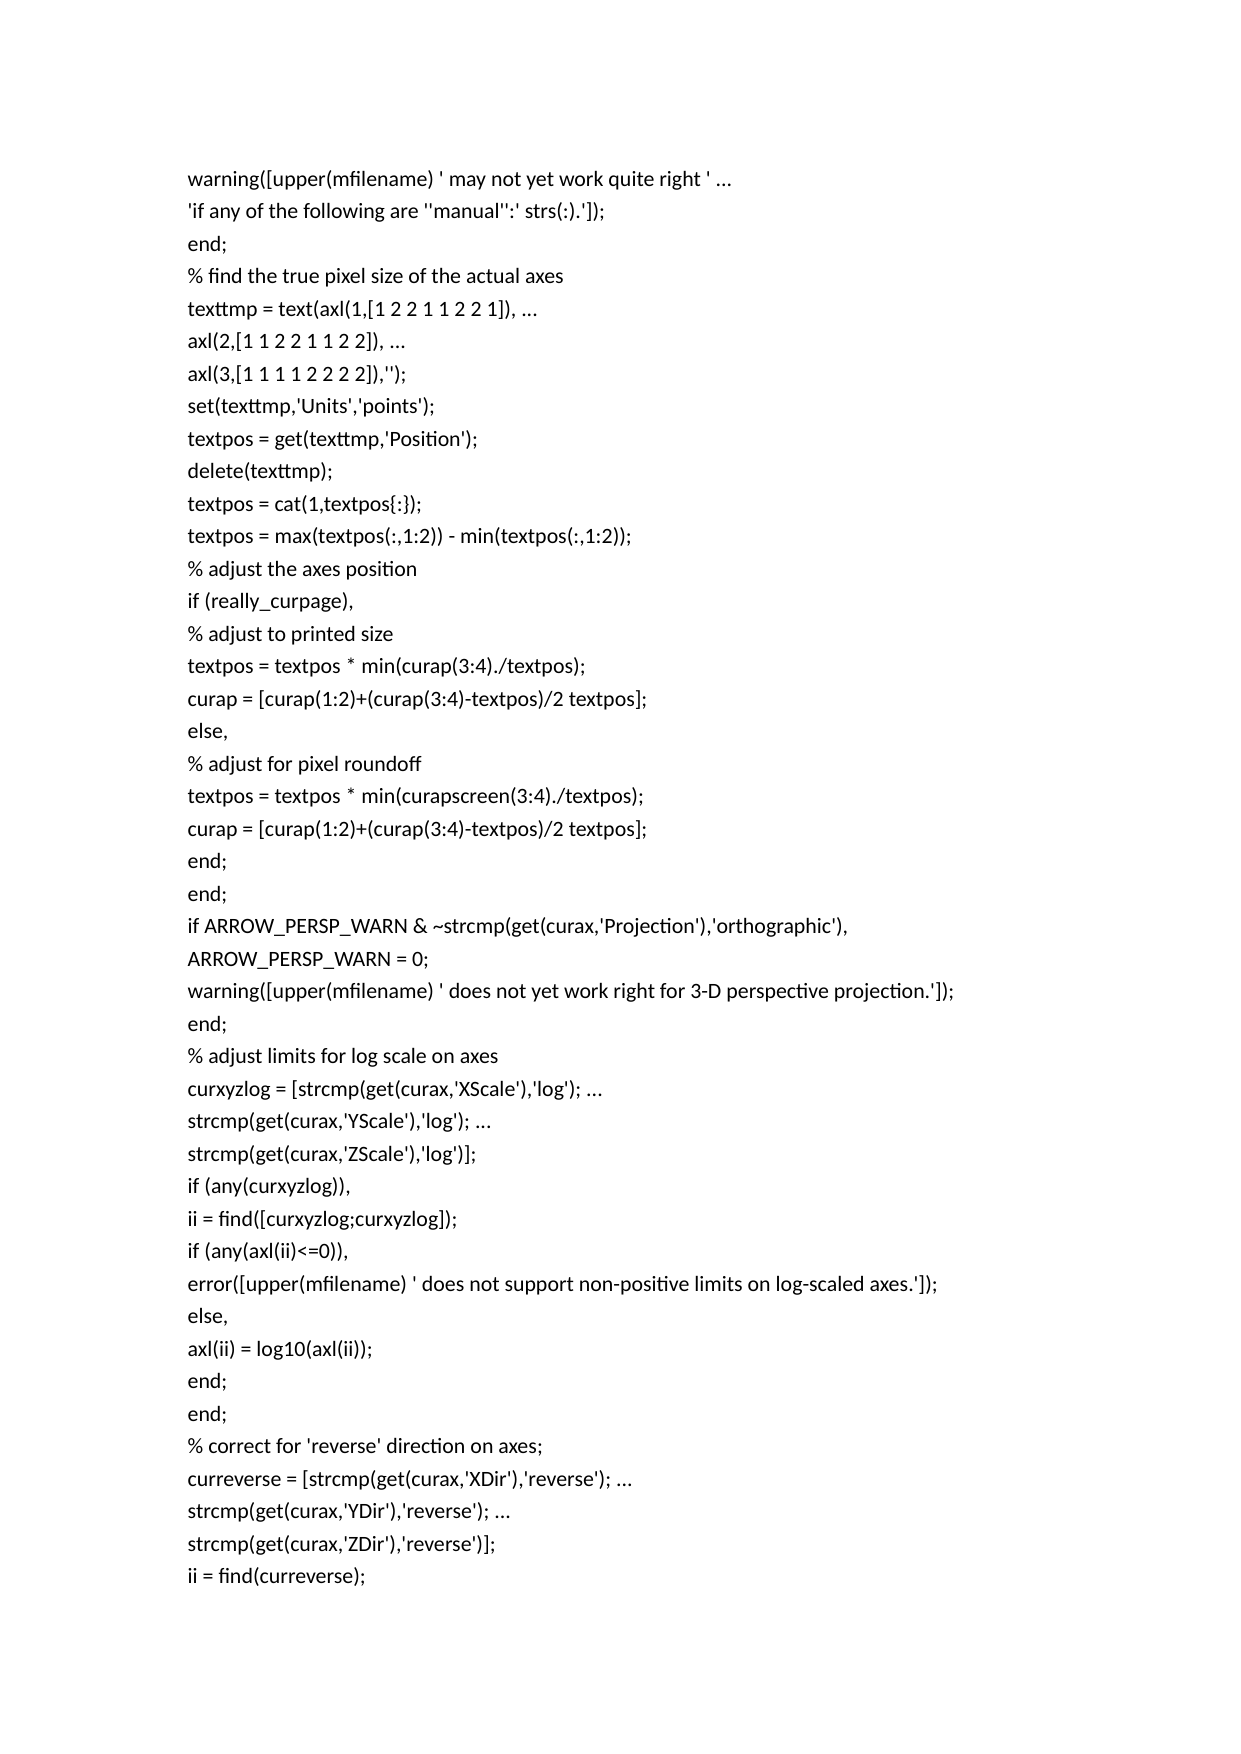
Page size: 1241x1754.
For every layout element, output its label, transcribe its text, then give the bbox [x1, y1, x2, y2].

text textpos = get(texttmp,'Position'); [187, 422, 1053, 454]
text % adjust limits for log scale on axes [187, 1039, 1053, 1072]
text % adjust to printed size [187, 617, 1053, 649]
text texttmp = text(axl(1,[1 2 2 1 1 2 2 1]), ... [187, 292, 1053, 324]
text textpos = max(textpos(:,1:2)) - min(textpos(:,1:2)); [187, 519, 1053, 552]
text set(texttmp,'Units','points'); [187, 389, 1053, 422]
text textpos = textpos * min(curap(3:4)./textpos); [187, 649, 1053, 682]
text if (any(axl(ii)<=0)), [187, 1234, 1053, 1267]
text end; [187, 1007, 1053, 1039]
text ii = find(curreverse); [187, 1559, 1053, 1592]
text delete(texttmp); [187, 454, 1053, 487]
text end; [187, 844, 1053, 877]
text 'if any of the following are ''manual'':' strs(:).']); [187, 194, 1053, 227]
text else, [187, 1299, 1053, 1332]
text textpos = textpos * min(curapscreen(3:4)./textpos); [187, 779, 1053, 812]
text error([upper(mfilename) ' does not support non-positive limits on log-scaled axes.']); [187, 1267, 1053, 1299]
text ARROW_PERSP_WARN = 0; [187, 942, 1053, 974]
text curxyzlog = [strcmp(get(curax,'XScale'),'log'); ... [187, 1072, 1053, 1104]
text % correct for 'reverse' direction on axes; [187, 1429, 1053, 1462]
text end; [187, 1364, 1053, 1397]
text end; [187, 877, 1053, 909]
text % find the true pixel size of the actual axes [187, 259, 1053, 292]
text end; [187, 1397, 1053, 1429]
text textpos = cat(1,textpos{:}); [187, 487, 1053, 519]
text strcmp(get(curax,'YScale'),'log'); ... [187, 1104, 1053, 1137]
text ii = find([curxyzlog;curxyzlog]); [187, 1202, 1053, 1234]
text end; [187, 227, 1053, 259]
text curreverse = [strcmp(get(curax,'XDir'),'reverse'); ... [187, 1462, 1053, 1494]
text % adjust for pixel roundoff [187, 747, 1053, 779]
text strcmp(get(curax,'YDir'),'reverse'); ... [187, 1494, 1053, 1527]
text warning([upper(mfilename) ' may not yet work quite right ' ... [187, 162, 1053, 194]
text axl(3,[1 1 1 1 2 2 2 2]),''); [187, 357, 1053, 389]
text warning([upper(mfilename) ' does not yet work right for 3-D perspective projection.']); [187, 974, 1053, 1007]
text strcmp(get(curax,'ZDir'),'reverse')]; [187, 1527, 1053, 1559]
text axl(2,[1 1 2 2 1 1 2 2]), ... [187, 324, 1053, 357]
text % adjust the axes position [187, 552, 1053, 584]
text if ARROW_PERSP_WARN & ~strcmp(get(curax,'Projection'),'orthographic'), [187, 909, 1053, 942]
text strcmp(get(curax,'ZScale'),'log')]; [187, 1137, 1053, 1169]
text axl(ii) = log10(axl(ii)); [187, 1332, 1053, 1364]
text if (really_curpage), [187, 584, 1053, 617]
text curap = [curap(1:2)+(curap(3:4)-textpos)/2 textpos]; [187, 682, 1053, 714]
text curap = [curap(1:2)+(curap(3:4)-textpos)/2 textpos]; [187, 812, 1053, 844]
text if (any(curxyzlog)), [187, 1169, 1053, 1202]
text else, [187, 714, 1053, 747]
